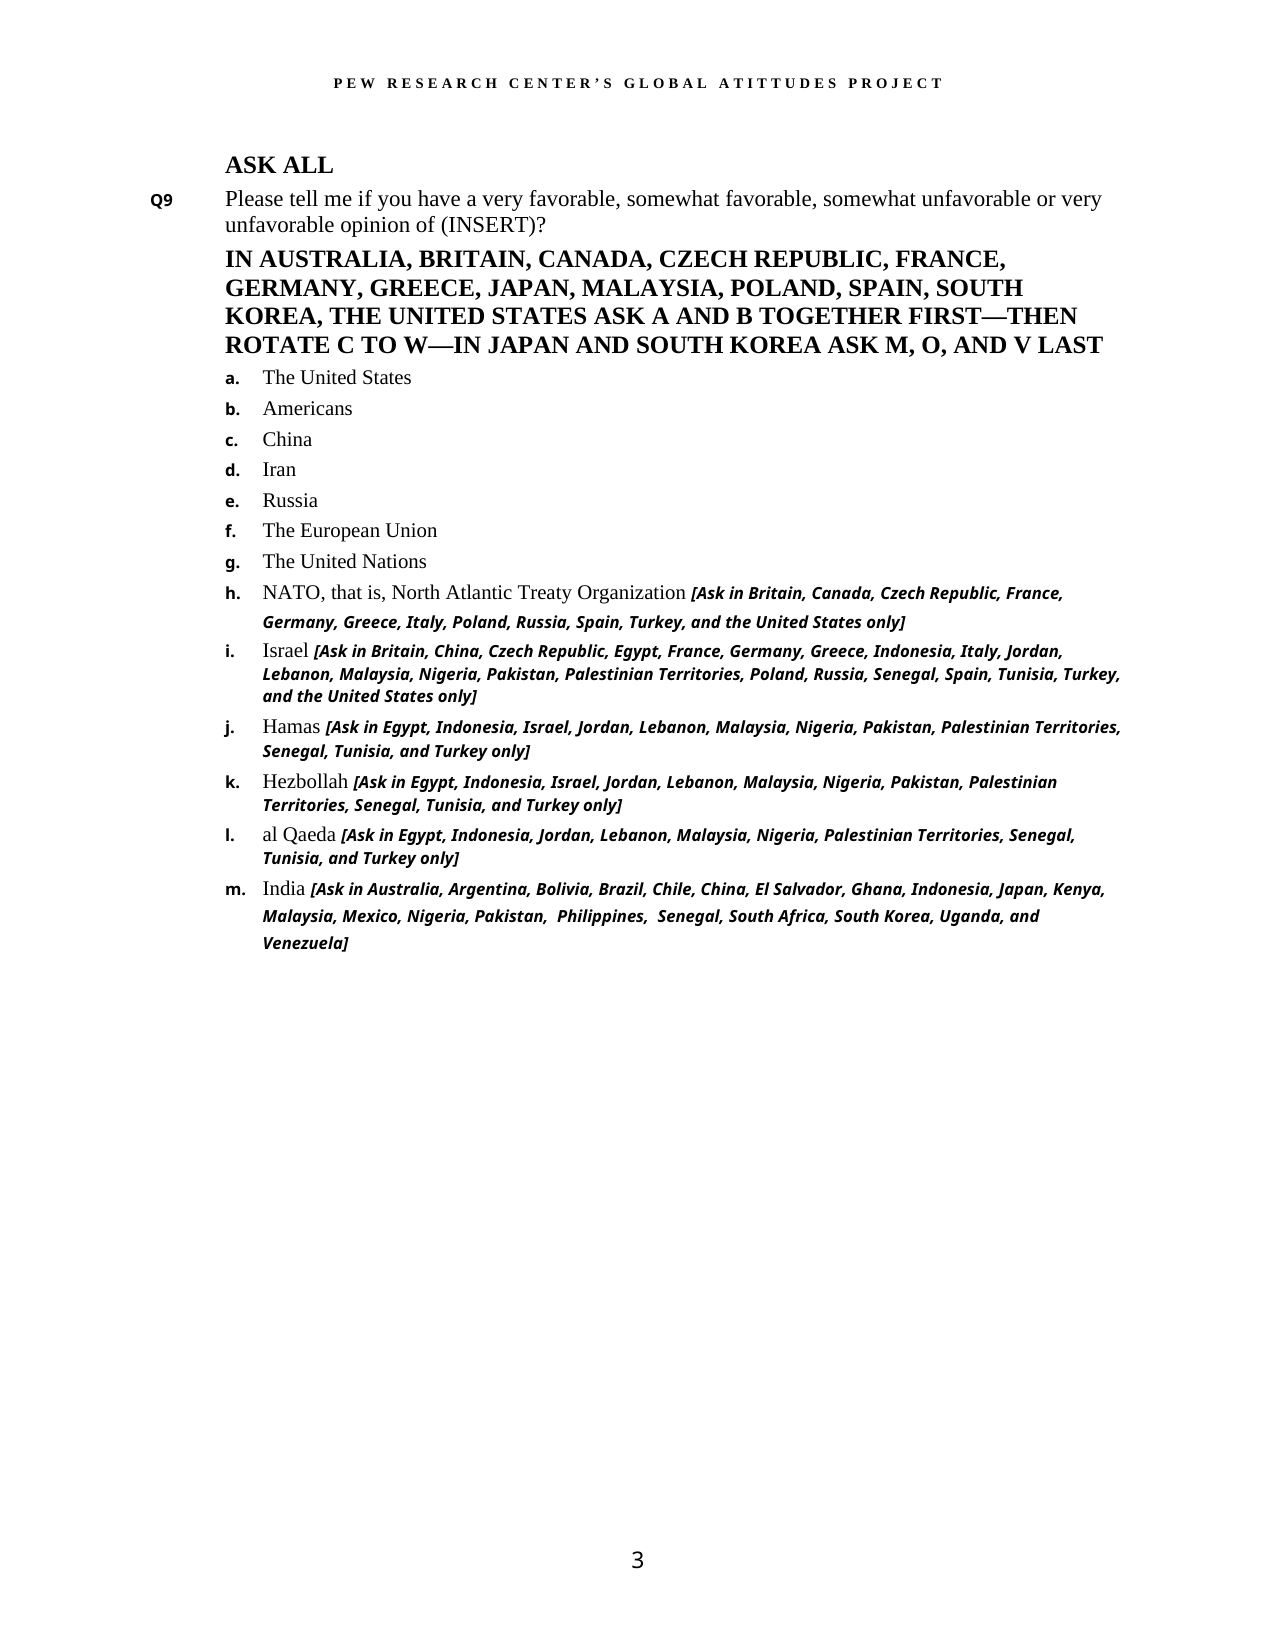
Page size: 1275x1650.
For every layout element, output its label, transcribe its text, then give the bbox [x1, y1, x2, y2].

list India [Ask in Australia, Argentina, Bolivia, Brazil, Chile, China, El Salvador, Ghana, Indonesia, Japan, Kenya, Malaysia, Mexico, Nigeria, Pakistan, Philippines, Senegal, South Africa, South Korea, Uganda, and Venezuela] [225, 876, 1125, 954]
list China [225, 426, 1125, 451]
text ASK ALL [225, 150, 1125, 179]
text in Australia, Britain, Canada, Czech Republic, France, Germany, GREECE, Japan, MALAYSIA, POLAND, Spain, South Korea, the united states ASK A AND B TOGETHER FIRST—THEN ROTATE C TO W—IN JAPAN AND SOUTH KOREA ASK M, O, AND V LAST [225, 244, 1125, 359]
list al Qaeda [Ask in Egypt, Indonesia, Jordan, Lebanon, Malaysia, Nigeria, Palestinian Territories, Senegal, Tunisia, and Turkey only] [225, 822, 1125, 869]
list Russia [225, 488, 1125, 512]
list Iran [225, 457, 1125, 481]
text Q9 Please tell me if you have a very favorable, somewhat favorable, somewhat unfavorable or very unfavorable opinion of (INSERT)? [150, 185, 1125, 238]
list Hezbollah [Ask in Egypt, Indonesia, Israel, Jordan, Lebanon, Malaysia, Nigeria, Pakistan, Palestinian Territories, Senegal, Tunisia, and Turkey only] [225, 769, 1125, 816]
list Israel [Ask in Britain, China, Czech Republic, Egypt, France, Germany, Greece, Indonesia, Italy, Jordan, Lebanon, Malaysia, Nigeria, Pakistan, Palestinian Territories, Poland, Russia, Senegal, Spain, Tunisia, Turkey, and the United States only] [225, 638, 1125, 708]
list The United States [225, 365, 1125, 389]
list The European Union [225, 518, 1125, 543]
list Americans [225, 396, 1125, 420]
list The United Nations [225, 549, 1125, 573]
list Hamas [Ask in Egypt, Indonesia, Israel, Jordan, Lebanon, Malaysia, Nigeria, Pakistan, Palestinian Territories, Senegal, Tunisia, and Turkey only] [225, 714, 1125, 763]
list NATO, that is, North Atlantic Treaty Organization [Ask in Britain, Canada, Czech Republic, France, Germany, Greece, Italy, Poland, Russia, Spain, Turkey, and the United States only] [225, 579, 1125, 633]
